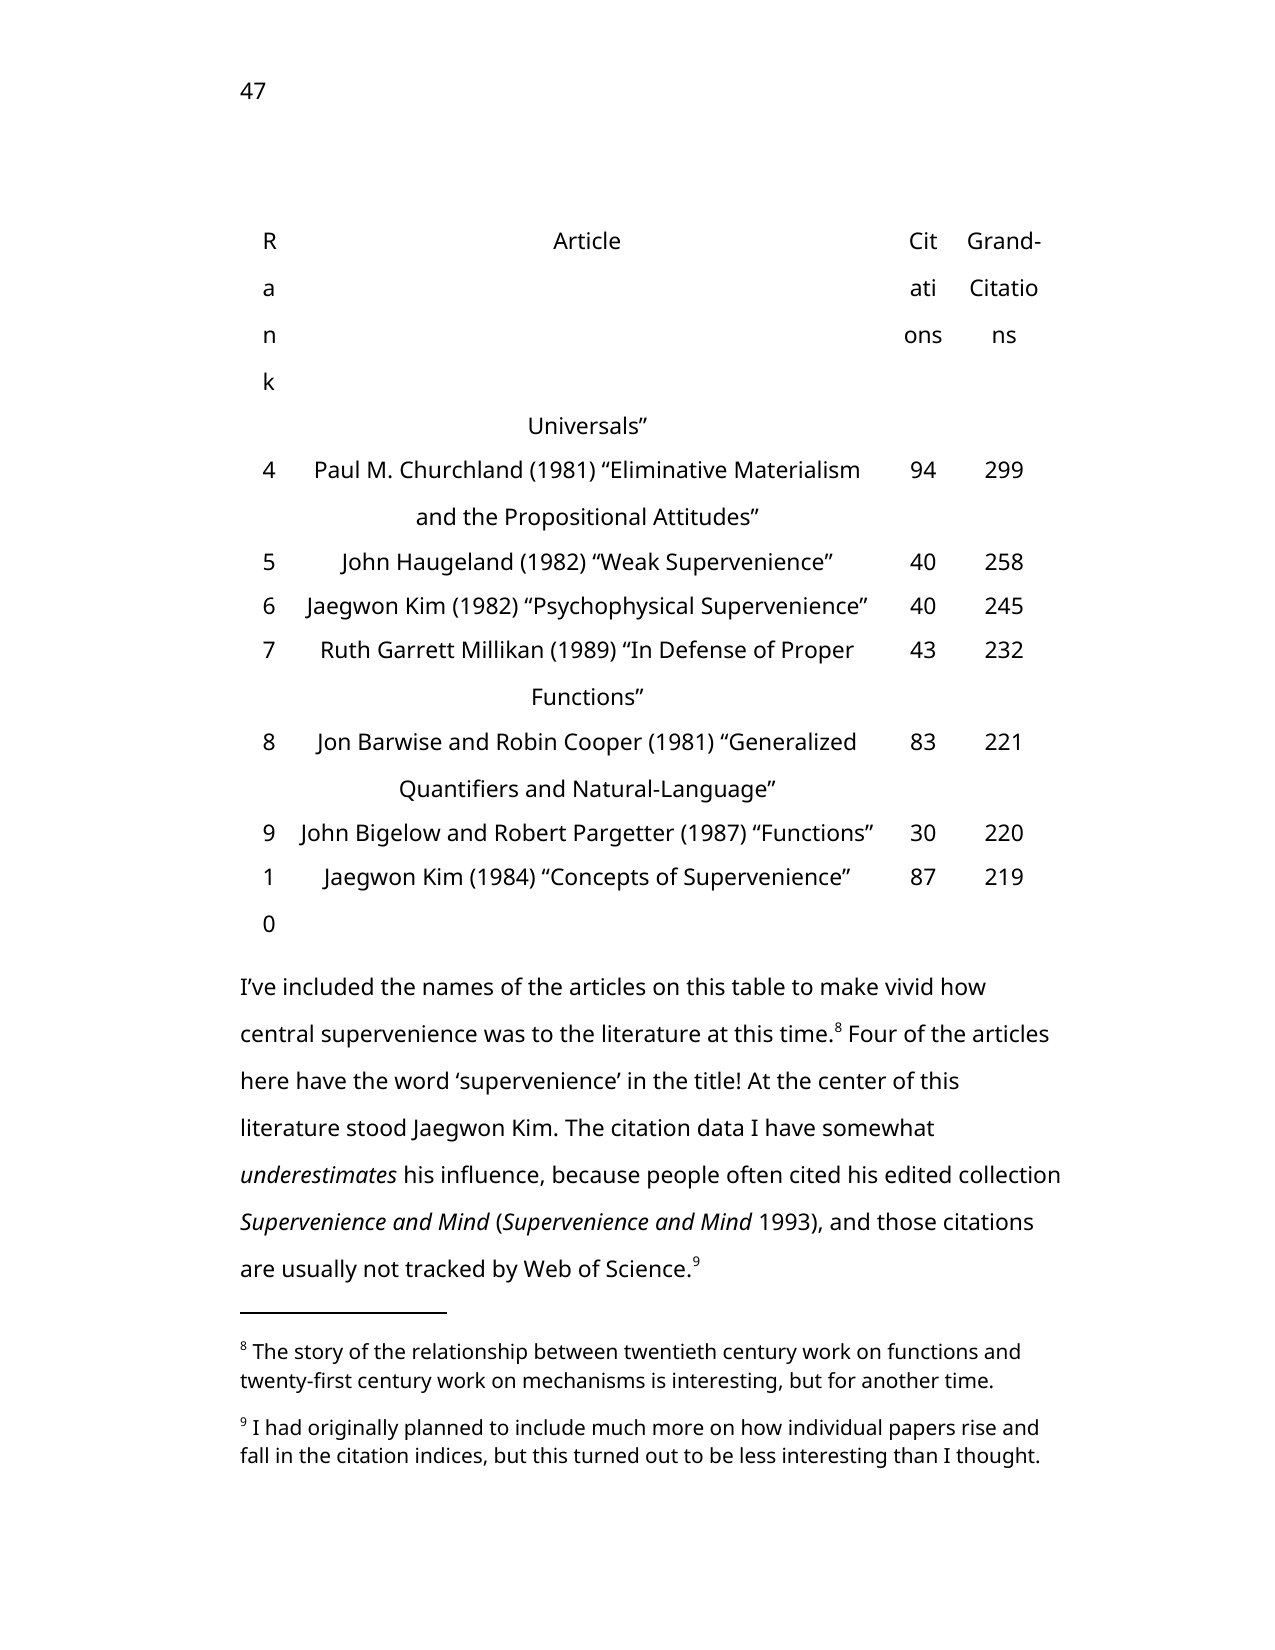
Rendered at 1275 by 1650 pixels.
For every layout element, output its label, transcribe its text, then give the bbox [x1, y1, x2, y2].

table_header Table 2: The 10 articles from the 1980s and 1990s with the most grand-citations through 2000. [240, 225, 1065, 953]
text I’ve included the names of the articles on this table to make vivid how central supervenience was to the literature at this time. Four of the articles here have the word ‘supervenience’ in the title! At the center of this literature stood Jaegwon Kim. The citation data I have somewhat underestimates his influence, because people often cited his edited collection Supervenience and Mind (Supervenience and Mind 1993), and those citations are usually not tracked by Web of Science. [240, 971, 1065, 1284]
